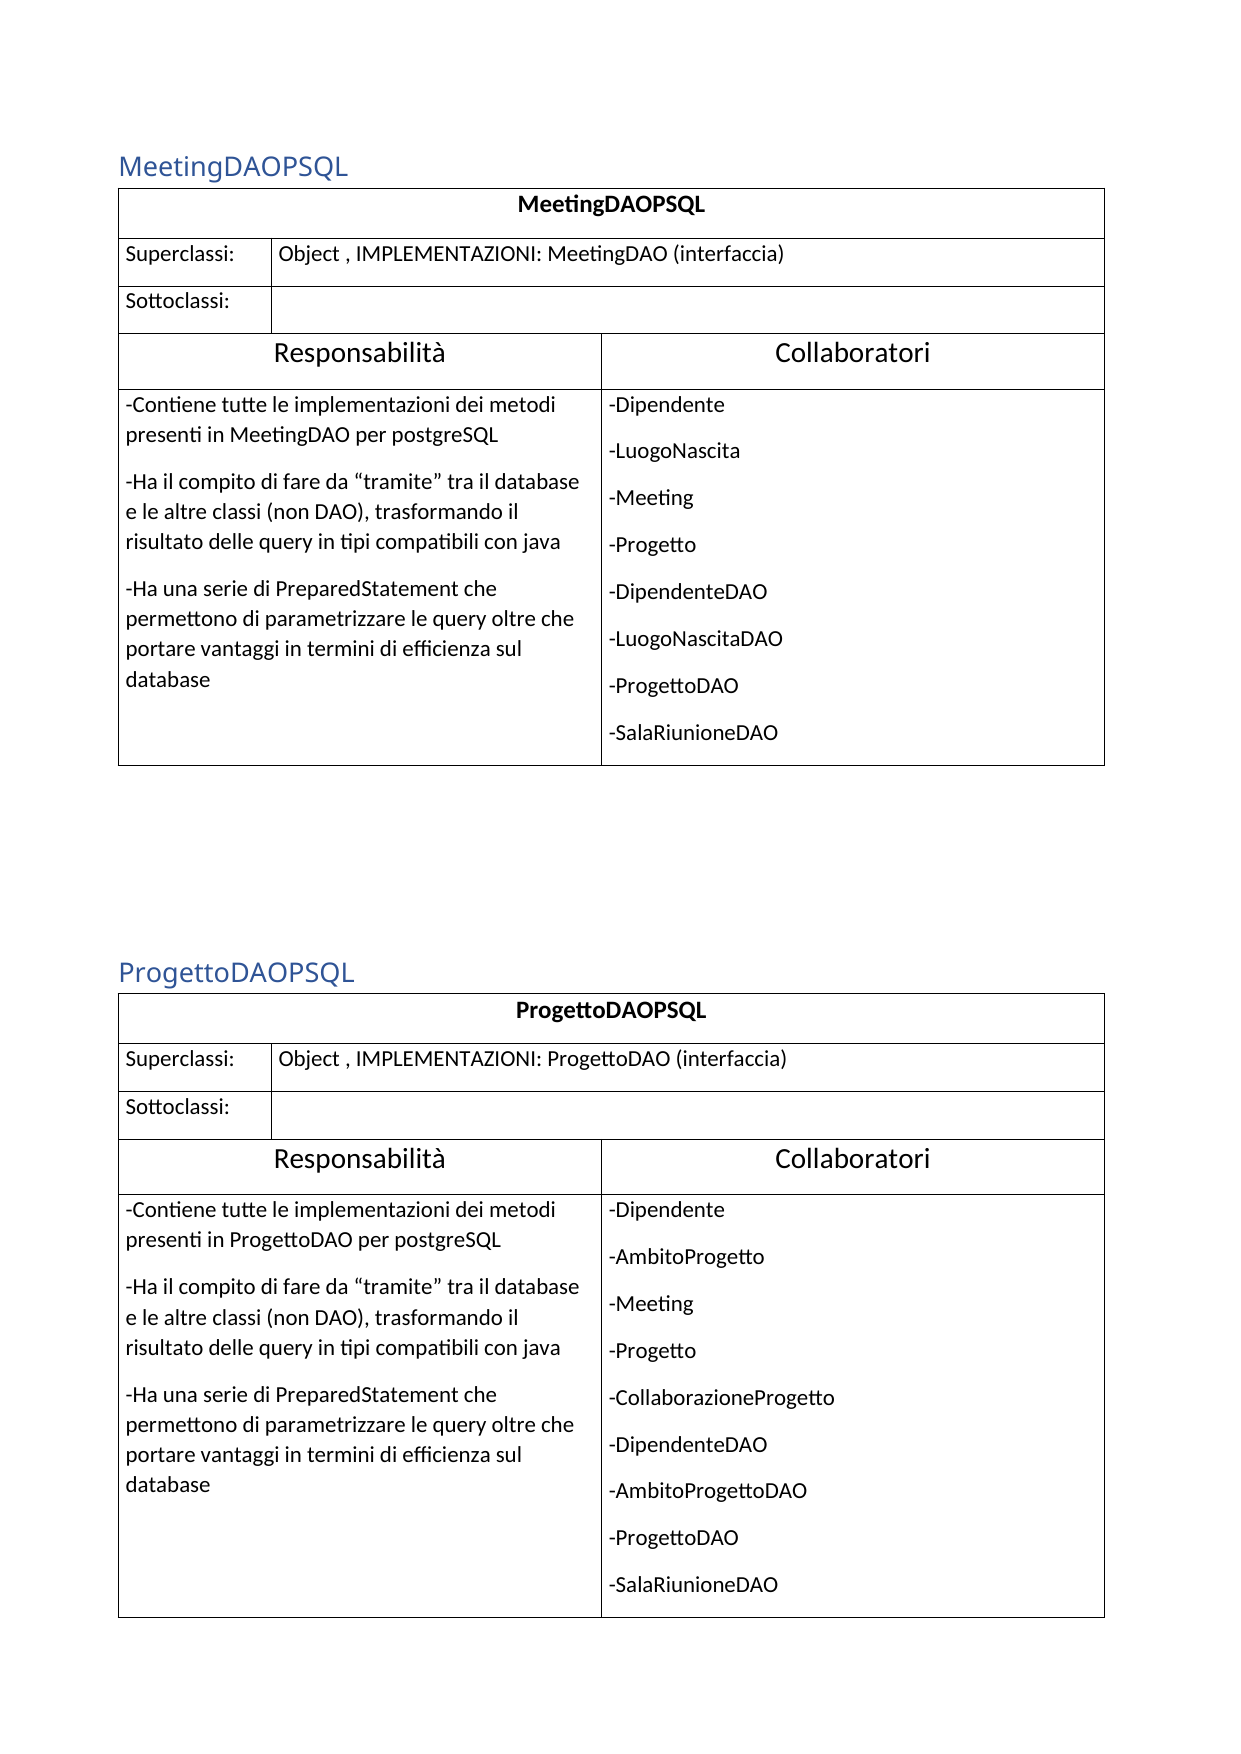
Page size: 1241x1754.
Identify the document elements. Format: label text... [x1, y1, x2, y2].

table_cell [272, 1092, 1104, 1139]
table_cell Object , IMPLEMENTAZIONI: ProgettoDAO (interfaccia) [272, 1044, 1104, 1091]
table_cell Collaboratori [602, 334, 1104, 389]
table_cell -Contiene tutte le implementazioni dei metodi presenti in ProgettoDAO per postgreSQL -Ha il compito di fare da “tramite” tra il database e le altre classi (non DAO), trasformando il risultato delle query in tipi compatibili con java -Ha una serie di PreparedStatement che permettono di parametrizzare le query oltre che portare vantaggi in termini di efficienza sul database [119, 1195, 601, 1617]
table_cell Responsabilità [119, 1140, 601, 1194]
table_cell Superclassi: [119, 1044, 271, 1091]
table_header ProgettoDAOPSQL [119, 994, 1104, 1043]
table_cell [272, 287, 1104, 333]
table_header MeetingDAOPSQL [119, 189, 1104, 238]
table_cell Superclassi: [119, 239, 271, 286]
subtitle ProgettoDAOPSQL [118, 953, 1122, 990]
table_cell -Dipendente -LuogoNascita -Meeting -Progetto -DipendenteDAO -LuogoNascitaDAO -ProgettoDAO -SalaRiunioneDAO [602, 390, 1104, 765]
table_cell -Contiene tutte le implementazioni dei metodi presenti in MeetingDAO per postgreSQL -Ha il compito di fare da “tramite” tra il database e le altre classi (non DAO), trasformando il risultato delle query in tipi compatibili con java -Ha una serie di PreparedStatement che permettono di parametrizzare le query oltre che portare vantaggi in termini di efficienza sul database [119, 390, 601, 765]
table_cell -Dipendente -AmbitoProgetto -Meeting -Progetto -CollaborazioneProgetto -DipendenteDAO -AmbitoProgettoDAO -ProgettoDAO -SalaRiunioneDAO [602, 1195, 1104, 1617]
subtitle MeetingDAOPSQL [118, 148, 1122, 184]
table_cell Object , IMPLEMENTAZIONI: MeetingDAO (interfaccia) [272, 239, 1104, 286]
table_cell Sottoclassi: [119, 1092, 271, 1139]
table_cell Sottoclassi: [119, 287, 271, 333]
table_cell Collaboratori [602, 1140, 1104, 1194]
table_cell Responsabilità [119, 334, 601, 389]
